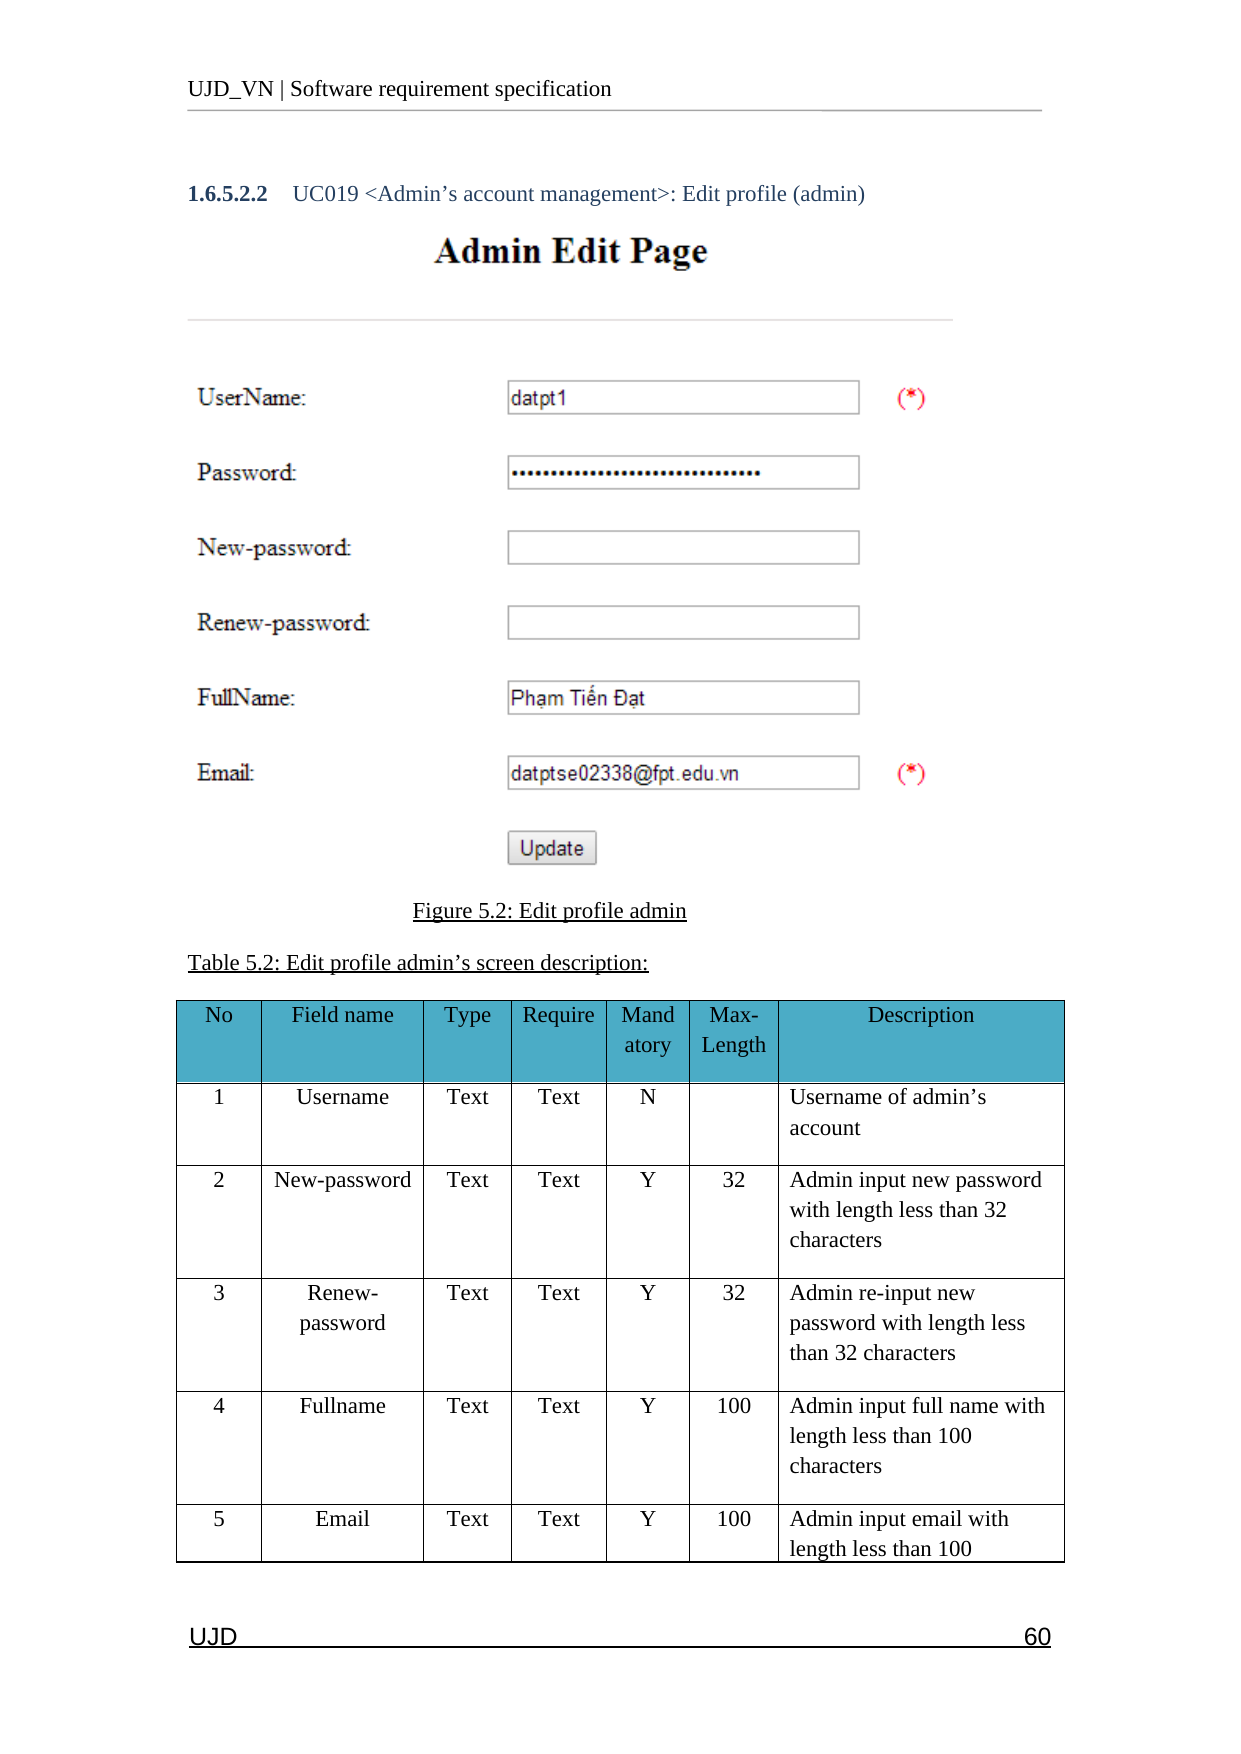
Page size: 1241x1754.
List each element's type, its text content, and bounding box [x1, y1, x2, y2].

table_cell Username [262, 1084, 423, 1165]
text Table 5.2: Edit profile admin’s screen description: [187, 949, 1053, 975]
table_cell 5 [177, 1505, 261, 1561]
table_cell 100 [690, 1392, 778, 1504]
table_header Description [779, 1001, 1064, 1082]
table_cell N [607, 1084, 689, 1165]
table_cell Renew-password [262, 1279, 423, 1391]
table_cell 100 [690, 1505, 778, 1561]
table_cell Text [512, 1505, 606, 1561]
table_cell Text [424, 1279, 511, 1391]
table_header No [177, 1001, 261, 1082]
table_cell Admin input email with length less than 100 characters [779, 1505, 1064, 1561]
table_cell Text [512, 1084, 606, 1165]
table_cell Y [607, 1505, 689, 1561]
table_cell Text [424, 1166, 511, 1278]
table_header Field name [262, 1001, 423, 1082]
table_cell Text [512, 1392, 606, 1504]
table_cell New-password [262, 1166, 423, 1278]
table_cell Text [424, 1392, 511, 1504]
table_cell Username of admin’s account [779, 1084, 1064, 1165]
table_cell Text [424, 1505, 511, 1561]
table_header Require [512, 1001, 606, 1082]
table_cell 32 [690, 1166, 778, 1278]
table_cell Text [512, 1166, 606, 1278]
table_cell Y [607, 1166, 689, 1278]
table_cell Y [607, 1392, 689, 1504]
table_cell Text [512, 1279, 606, 1391]
table_cell 32 [690, 1279, 778, 1391]
table_cell 1 [177, 1084, 261, 1165]
text Figure 5.2: Edit profile admin [187, 898, 1053, 924]
table_cell Y [607, 1279, 689, 1391]
table_cell Admin input new password with length less than 32 characters [779, 1166, 1064, 1278]
table_cell Text [424, 1084, 511, 1165]
table_cell Fullname [262, 1392, 423, 1504]
table_header Type [424, 1001, 511, 1082]
table_cell Admin input full name with length less than 100 characters [779, 1392, 1064, 1504]
table_cell [690, 1084, 778, 1165]
table_cell 3 [177, 1279, 261, 1391]
table_cell Admin re-input new password with length less than 32 characters [779, 1279, 1064, 1391]
table_header Max-Length [690, 1001, 778, 1082]
subtitle UC019 <Admin’s account management>: Edit profile (admin) [187, 180, 1053, 206]
table_header Mandatory [607, 1001, 689, 1082]
table_cell 2 [177, 1166, 261, 1278]
table_cell Email [262, 1505, 423, 1561]
picture [187, 210, 953, 873]
table_cell 4 [177, 1392, 261, 1504]
